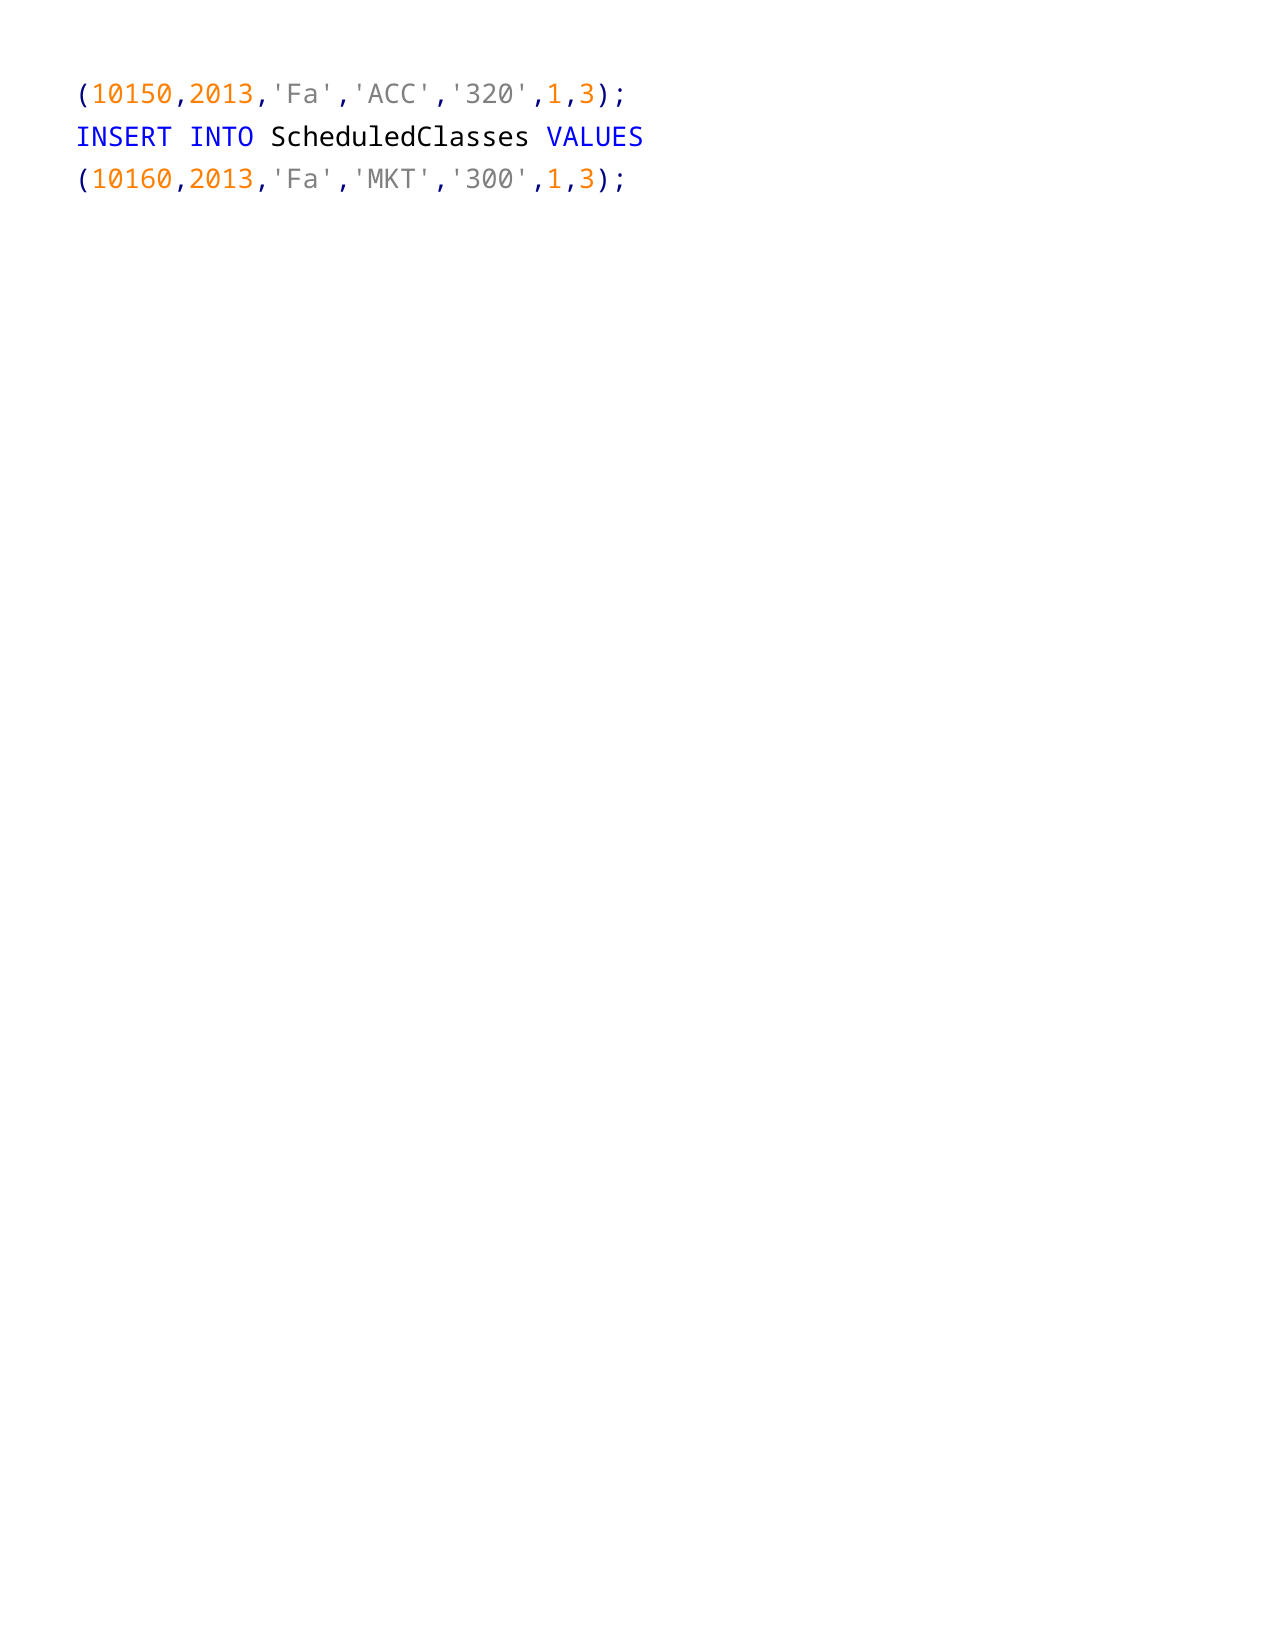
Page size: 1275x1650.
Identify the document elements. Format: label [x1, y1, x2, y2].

text [75, 75, 1200, 197]
